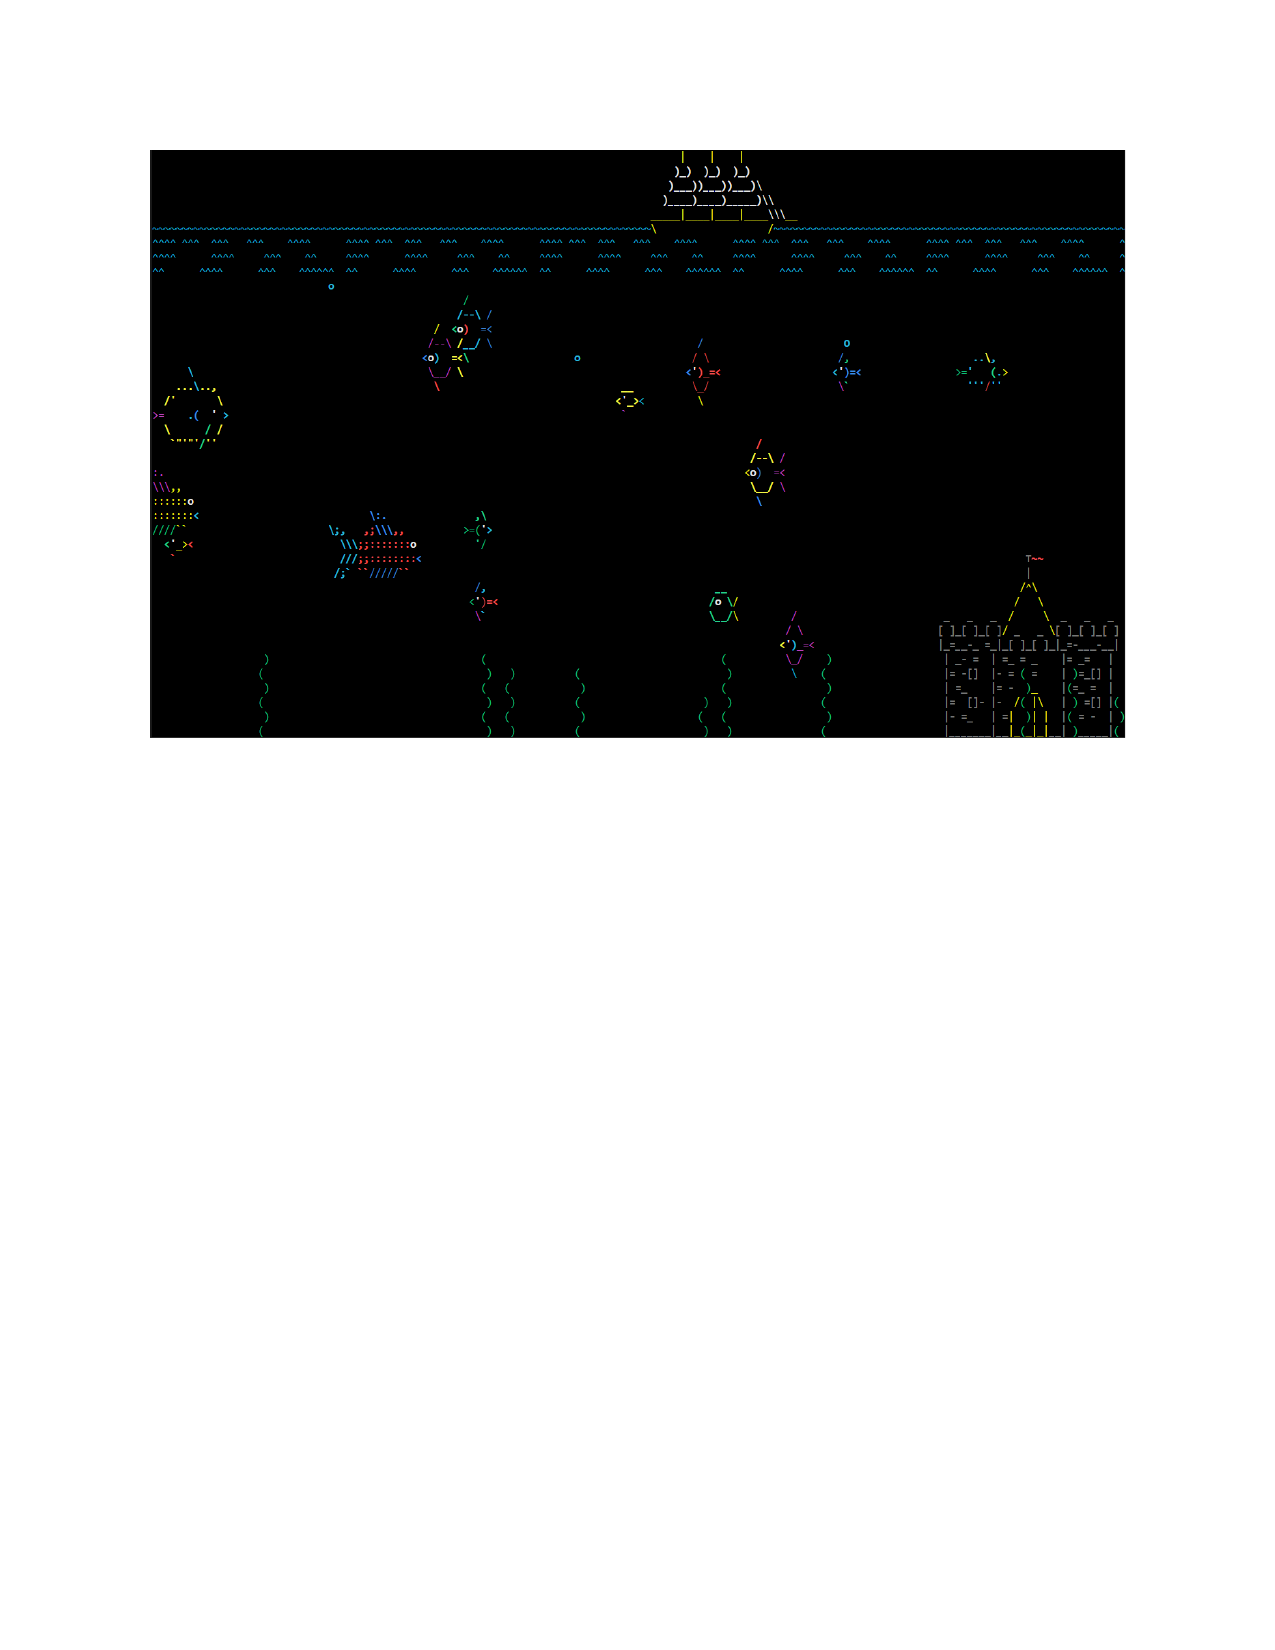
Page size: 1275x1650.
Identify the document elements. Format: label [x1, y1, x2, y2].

picture [150, 150, 1125, 738]
